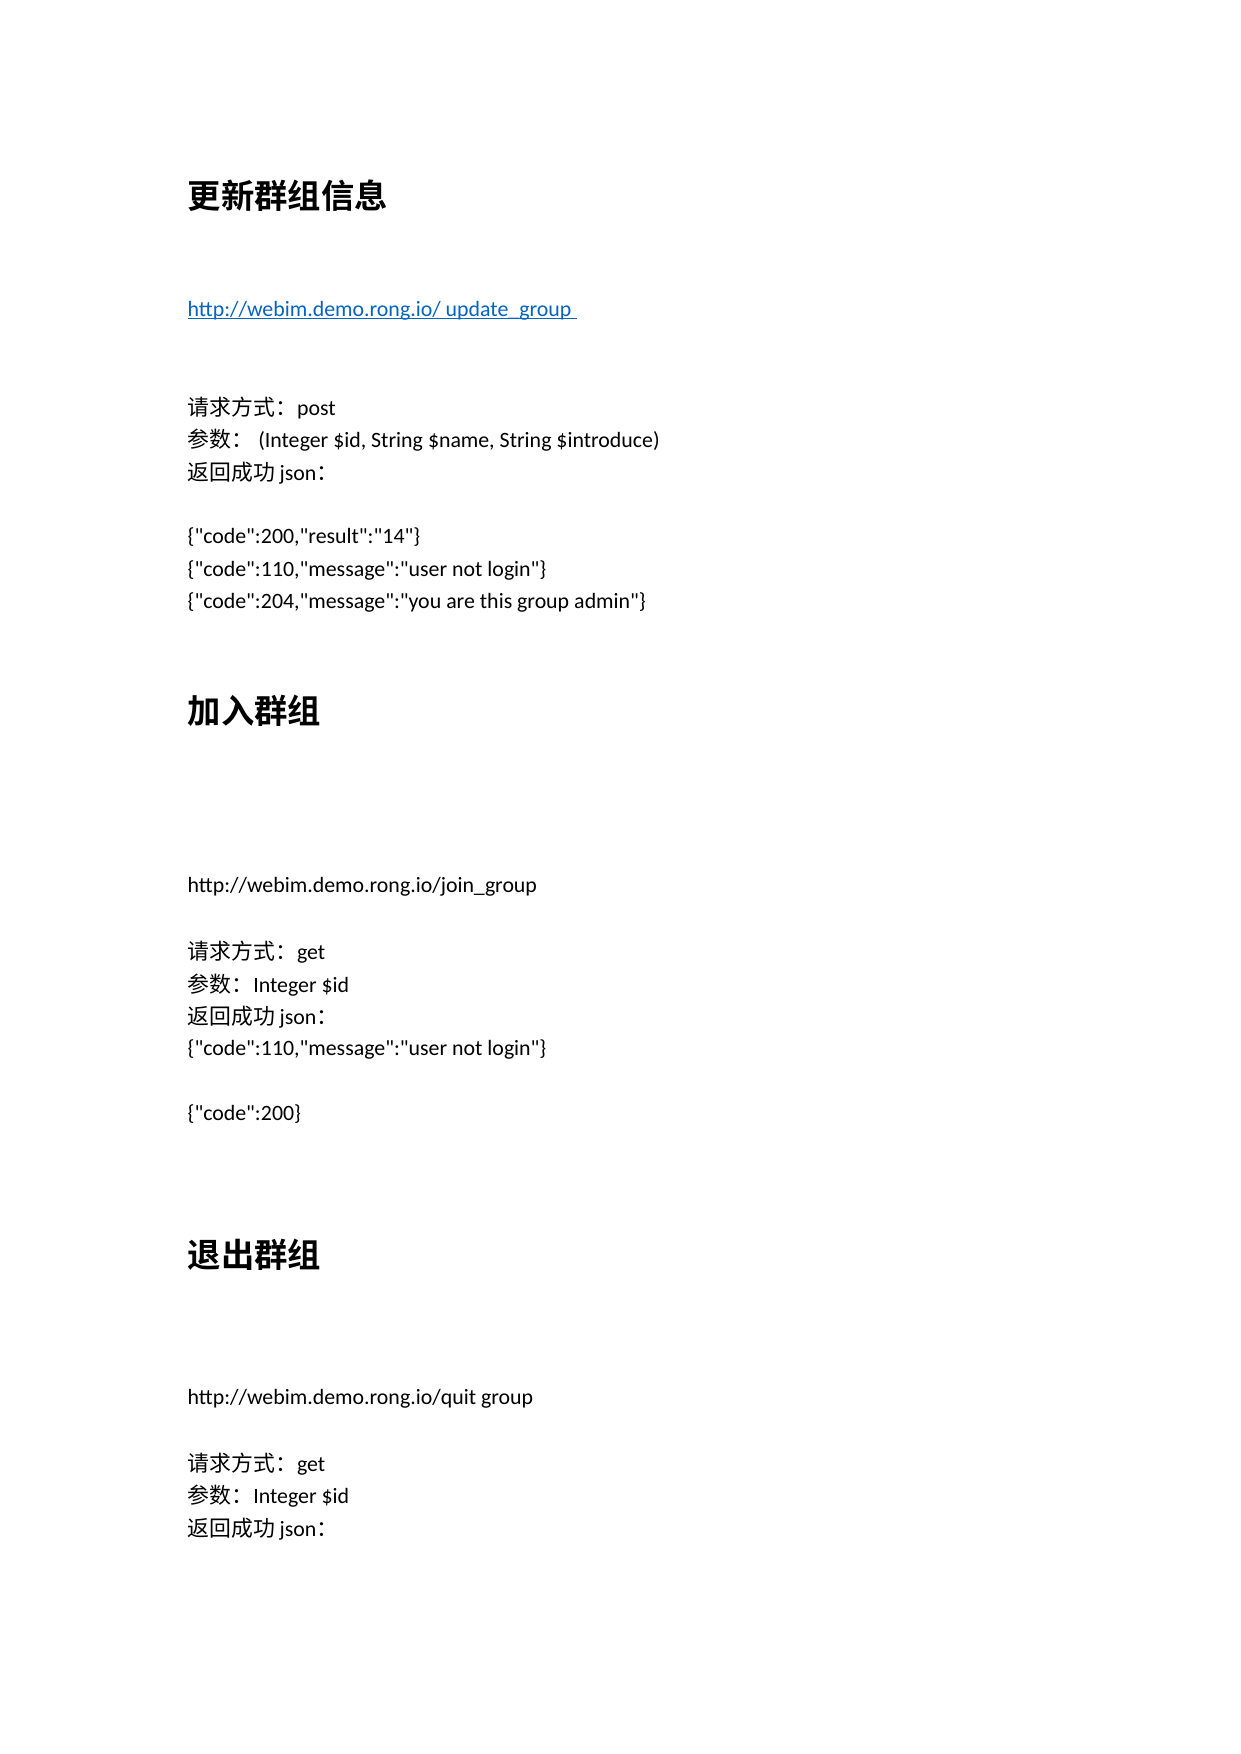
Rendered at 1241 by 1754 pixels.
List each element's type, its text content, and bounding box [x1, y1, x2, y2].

text http://webim.demo.rong.io/join_group [187, 869, 1053, 901]
text {"code":204,"message":"you are this group admin"} [187, 584, 1053, 617]
text 请求方式：get [187, 1446, 1053, 1478]
subtitle 退出群组 [187, 1221, 1053, 1286]
text 返回成功json： [187, 1511, 1053, 1543]
text {"code":110,"message":"user not login"} [187, 552, 1053, 584]
text 请求方式：get [187, 934, 1053, 966]
text 更新群组信息 [187, 162, 1053, 227]
text 参数：Integer $id [187, 1478, 1053, 1511]
text {"code":200,"result":"14"} [187, 519, 1053, 552]
text {"code":110,"message":"user not login"} [187, 1031, 1053, 1064]
text 参数： (Integer $id, String $name, String $introduce) [187, 422, 1053, 454]
text 返回成功json： [187, 999, 1053, 1031]
text 请求方式：post [187, 389, 1053, 422]
text 参数：Integer $id [187, 966, 1053, 999]
subtitle 加入群组 [187, 677, 1053, 742]
text http://webim.demo.rong.io/ update_group [187, 292, 1053, 324]
text 返回成功json： [187, 454, 1053, 487]
text http://webim.demo.rong.io/quit group [187, 1381, 1053, 1413]
text {"code":200} [187, 1096, 1053, 1129]
